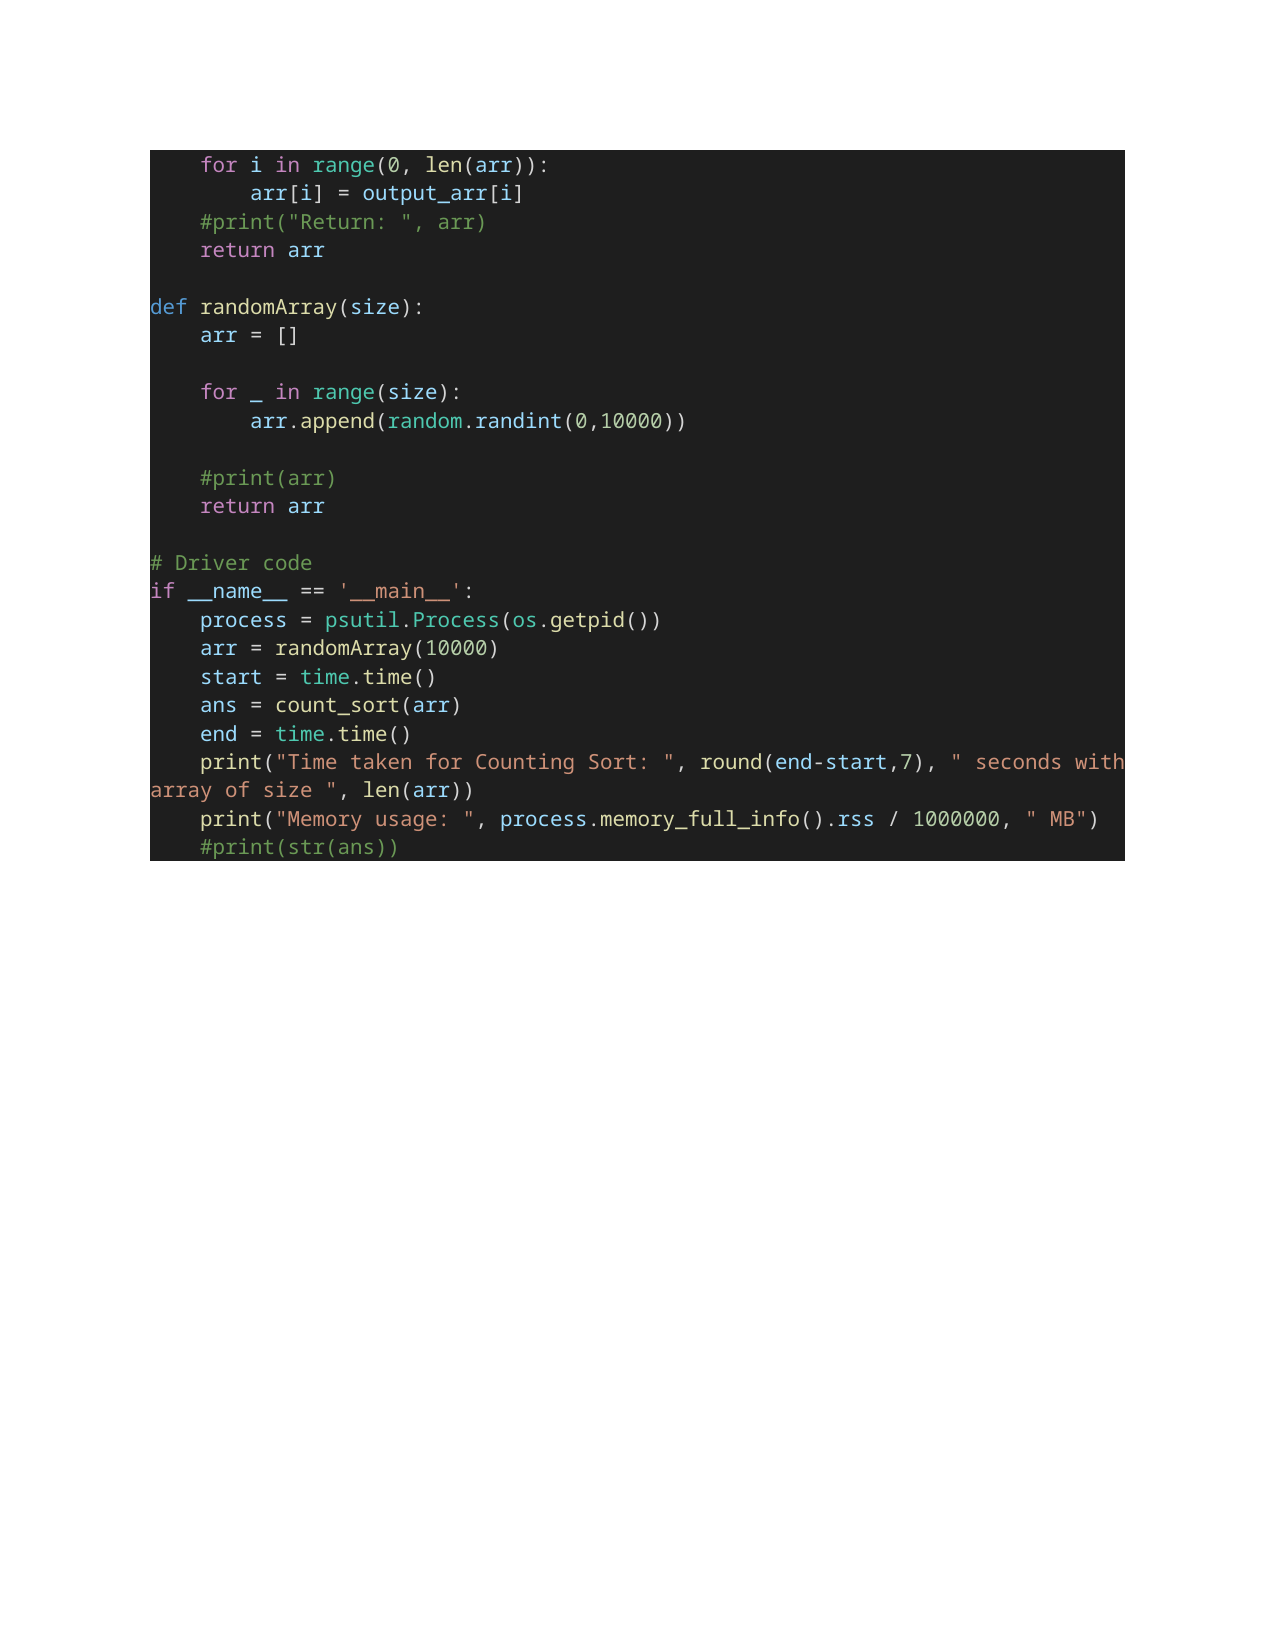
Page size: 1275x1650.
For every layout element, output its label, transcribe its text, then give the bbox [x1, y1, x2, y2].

text end = time.time() [150, 719, 1125, 747]
text arr = randomArray(10000) [150, 633, 1125, 662]
text arr = [] [150, 321, 1125, 349]
text process = psutil.Process(os.getpid()) [150, 605, 1125, 633]
text start = time.time() [150, 662, 1125, 690]
text return arr [150, 491, 1125, 520]
text #print(str(ans)) [150, 832, 1125, 861]
text for i in range(0, len(arr)): [150, 150, 1125, 178]
text #print("Return: ", arr) [150, 207, 1125, 235]
text #print(arr) [150, 463, 1125, 491]
text return arr [150, 235, 1125, 264]
text print("Memory usage: ", process.memory_full_info().rss / 1000000, " MB") [150, 804, 1125, 832]
text ans = count_sort(arr) [150, 690, 1125, 719]
text for _ in range(size): [150, 377, 1125, 406]
text def randomArray(size): [150, 292, 1125, 321]
text # Driver code [150, 548, 1125, 577]
text if __name__ == '__main__': [150, 577, 1125, 605]
text print("Time taken for Counting Sort: ", round(end-start,7), " seconds with array of size ", len(arr)) [150, 747, 1125, 804]
text arr.append(random.randint(0,10000)) [150, 406, 1125, 434]
text arr[i] = output_arr[i] [150, 178, 1125, 207]
